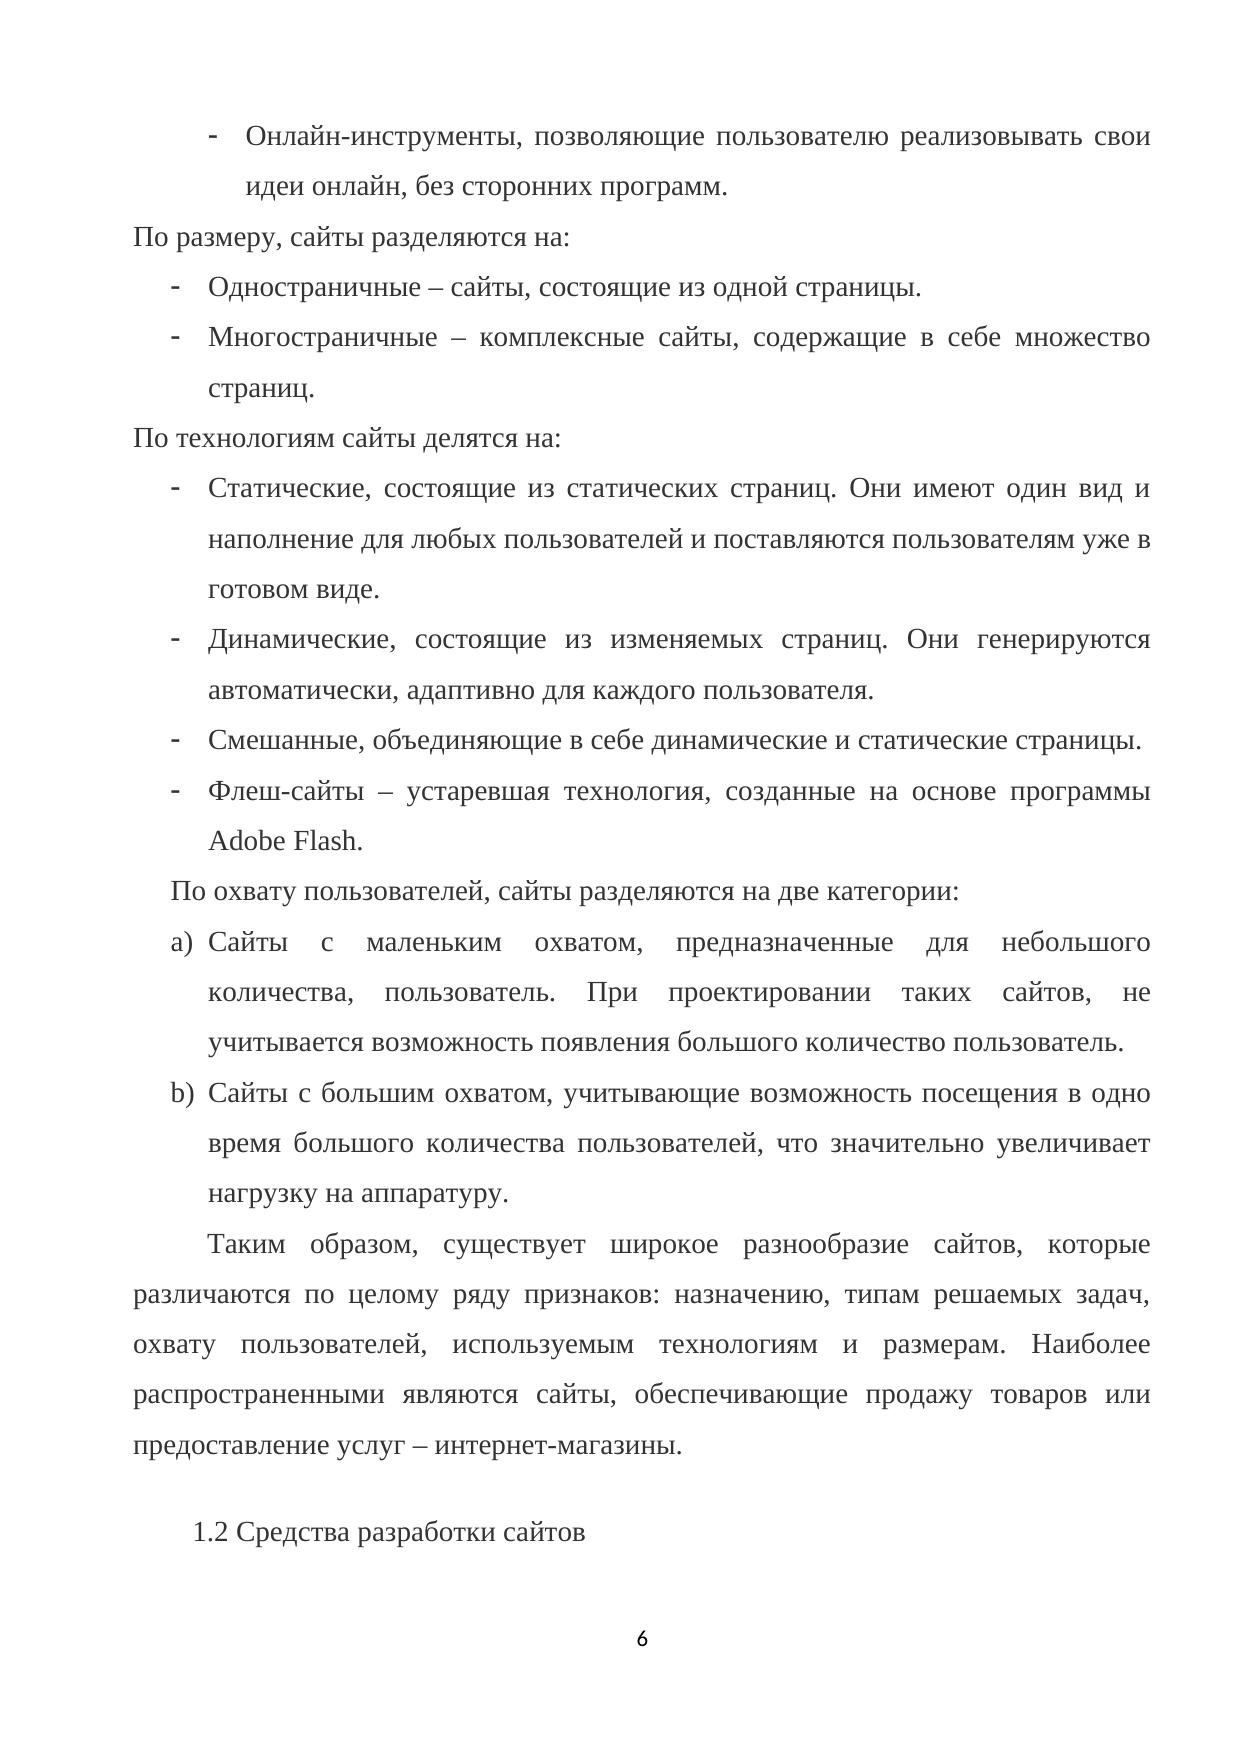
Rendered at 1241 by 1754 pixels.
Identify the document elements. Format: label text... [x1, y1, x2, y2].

text По размеру, сайты разделяются на: [133, 219, 1152, 252]
list Смешанные, объединяющие в себе динамические и статические страницы. [170, 722, 1152, 756]
list Сайты с маленьким охватом, предназначенные для небольшого количества, пользователь. При проектировании таких сайтов, не учитывается возможность появления большого количество пользователь. [170, 924, 1152, 1058]
list Одностраничные – сайты, состоящие из одной страницы. [170, 269, 1152, 303]
list Флеш-сайты – устаревшая технология, созданные на основе программы Adobe Flash. [170, 773, 1152, 857]
text По технологиям сайты делятся на: [133, 420, 1152, 454]
list Статические, состоящие из статических страниц. Они имеют один вид и наполнение для любых пользователей и поставляются пользователям уже в готовом виде. [170, 471, 1152, 605]
list Многостраничные – комплексные сайты, содержащие в себе множество страниц. [170, 319, 1152, 403]
list Онлайн-инструменты, позволяющие пользователю реализовывать свои идеи онлайн, без сторонних программ. [208, 118, 1152, 202]
text 1.2 Средства разработки сайтов [133, 1514, 1152, 1547]
text По охвату пользователей, сайты разделяются на две категории: [170, 873, 1152, 907]
list Динамические, состоящие из изменяемых страниц. Они генерируются автоматически, адаптивно для каждого пользователя. [170, 622, 1152, 706]
text Таким образом, существует широкое разнообразие сайтов, которые различаются по целому ряду признаков: назначению, типам решаемых задач, охвату пользователей, используемым технологиям и размерам. Наиболее распространенными являются сайты, обеспечивающие продажу товаров или предоставление услуг – интернет-магазины. [133, 1226, 1152, 1461]
list Сайты с большим охватом, учитывающие возможность посещения в одно время большого количества пользователей, что значительно увеличивает нагрузку на аппаратуру. [170, 1075, 1152, 1209]
